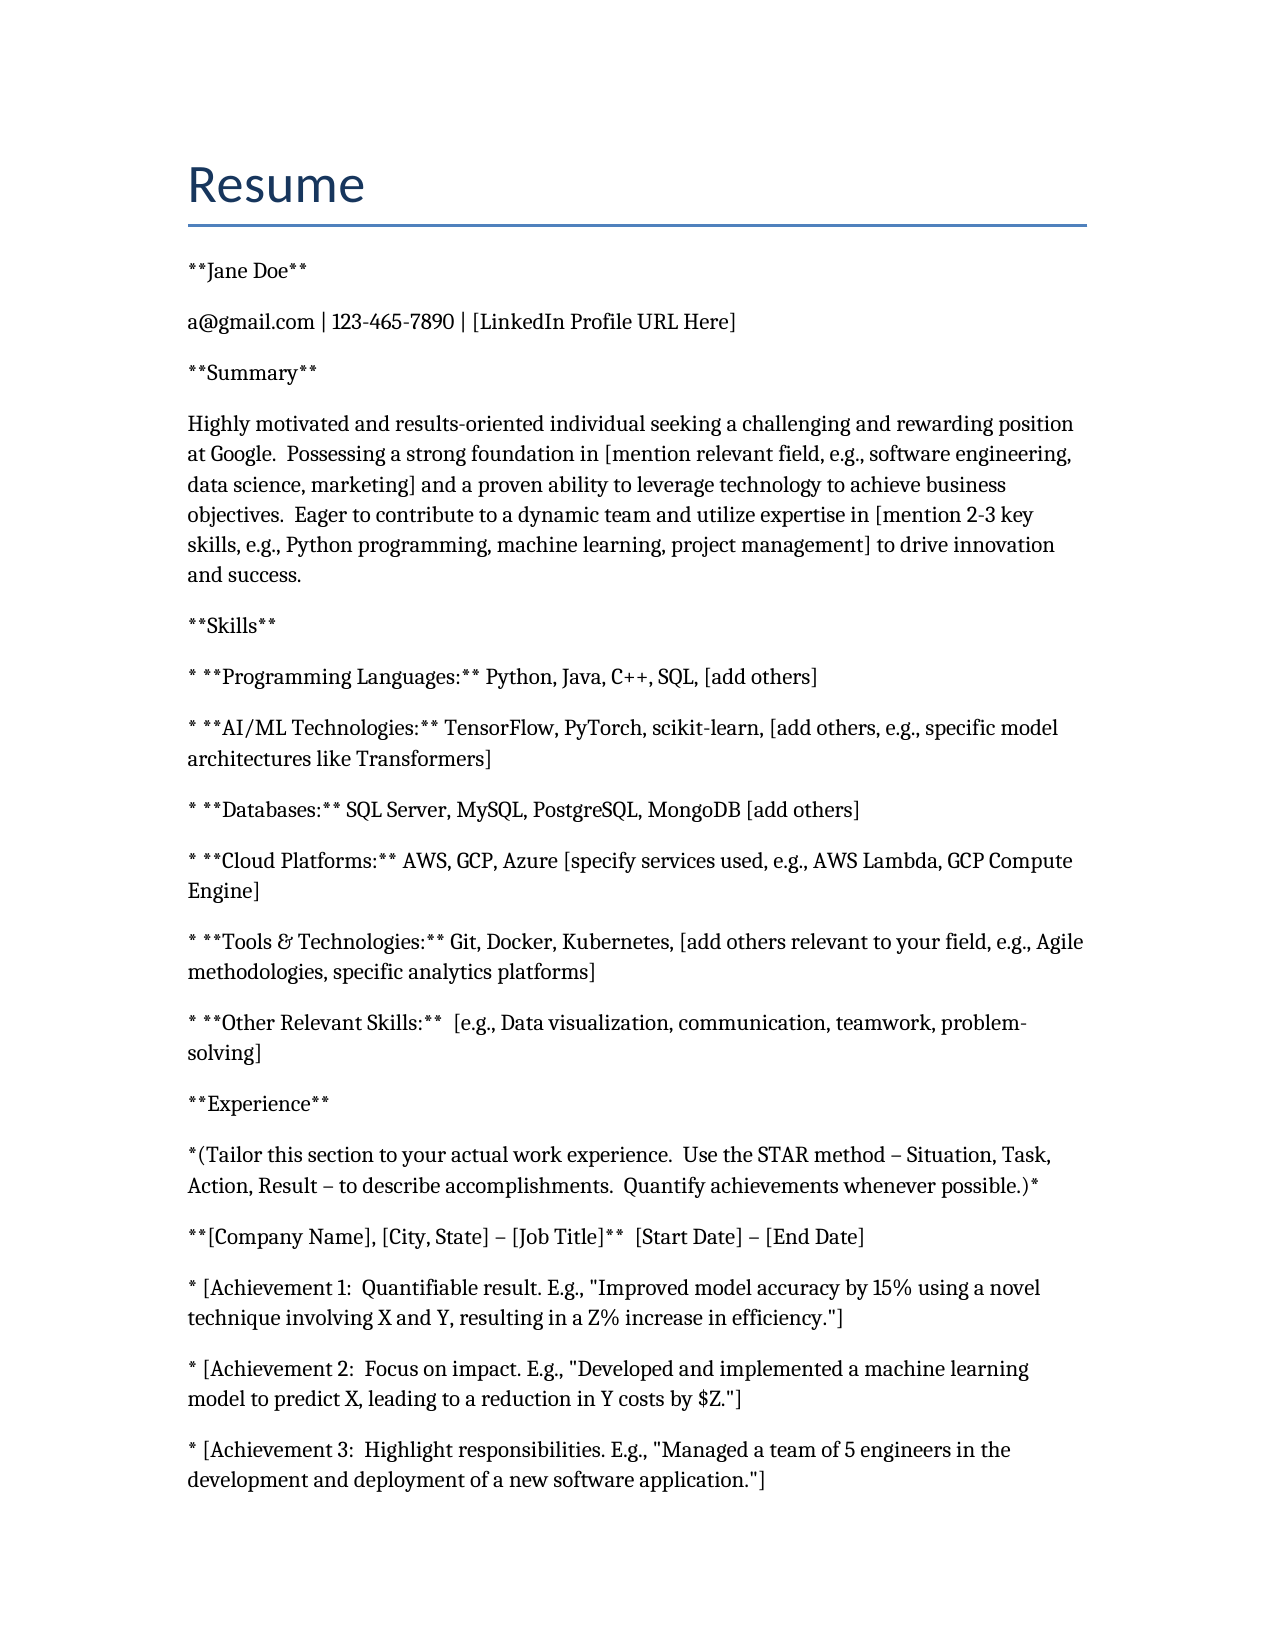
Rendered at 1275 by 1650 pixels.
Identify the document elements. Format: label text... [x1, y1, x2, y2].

text **Skills** [187, 613, 1087, 639]
text * [Achievement 3: Highlight responsibilities. E.g., "Managed a team of 5 engineers in the development and deployment of a new software application."] [187, 1437, 1087, 1493]
text a@gmail.com | 123-465-7890 | [LinkedIn Profile URL Here] [187, 309, 1087, 335]
text **Experience** [187, 1091, 1087, 1117]
text * [Achievement 2: Focus on impact. E.g., "Developed and implemented a machine learning model to predict X, leading to a reduction in Y costs by $Z."] [187, 1356, 1087, 1412]
text **Jane Doe** [187, 258, 1087, 284]
text * **Tools & Technologies:** Git, Docker, Kubernetes, [add others relevant to your field, e.g., Agile methodologies, specific analytics platforms] [187, 929, 1087, 985]
text Highly motivated and results-oriented individual seeking a challenging and rewarding position at Google. Possessing a strong foundation in [mention relevant field, e.g., software engineering, data science, marketing] and a proven ability to leverage technology to achieve business objectives. Eager to contribute to a dynamic team and utilize expertise in [mention 2-3 key skills, e.g., Python programming, machine learning, project management] to drive innovation and success. [187, 411, 1087, 588]
text * **Other Relevant Skills:** [e.g., Data visualization, communication, teamwork, problem-solving] [187, 1010, 1087, 1066]
text * **AI/ML Technologies:** TensorFlow, PyTorch, scikit-learn, [add others, e.g., specific model architectures like Transformers] [187, 715, 1087, 772]
text * [Achievement 1: Quantifiable result. E.g., "Improved model accuracy by 15% using a novel technique involving X and Y, resulting in a Z% increase in efficiency."] [187, 1274, 1087, 1331]
text * **Databases:** SQL Server, MySQL, PostgreSQL, MongoDB [add others] [187, 796, 1087, 823]
text **Summary** [187, 360, 1087, 386]
text **[Company Name], [City, State] – [Job Title]** [Start Date] – [End Date] [187, 1223, 1087, 1250]
text * **Cloud Platforms:** AWS, GCP, Azure [specify services used, e.g., AWS Lambda, GCP Compute Engine] [187, 847, 1087, 904]
title Resume [187, 150, 1087, 227]
text * **Programming Languages:** Python, Java, C++, SQL, [add others] [187, 664, 1087, 690]
text *(Tailor this section to your actual work experience. Use the STAR method – Situation, Task, Action, Result – to describe accomplishments. Quantify achievements whenever possible.)* [187, 1142, 1087, 1199]
